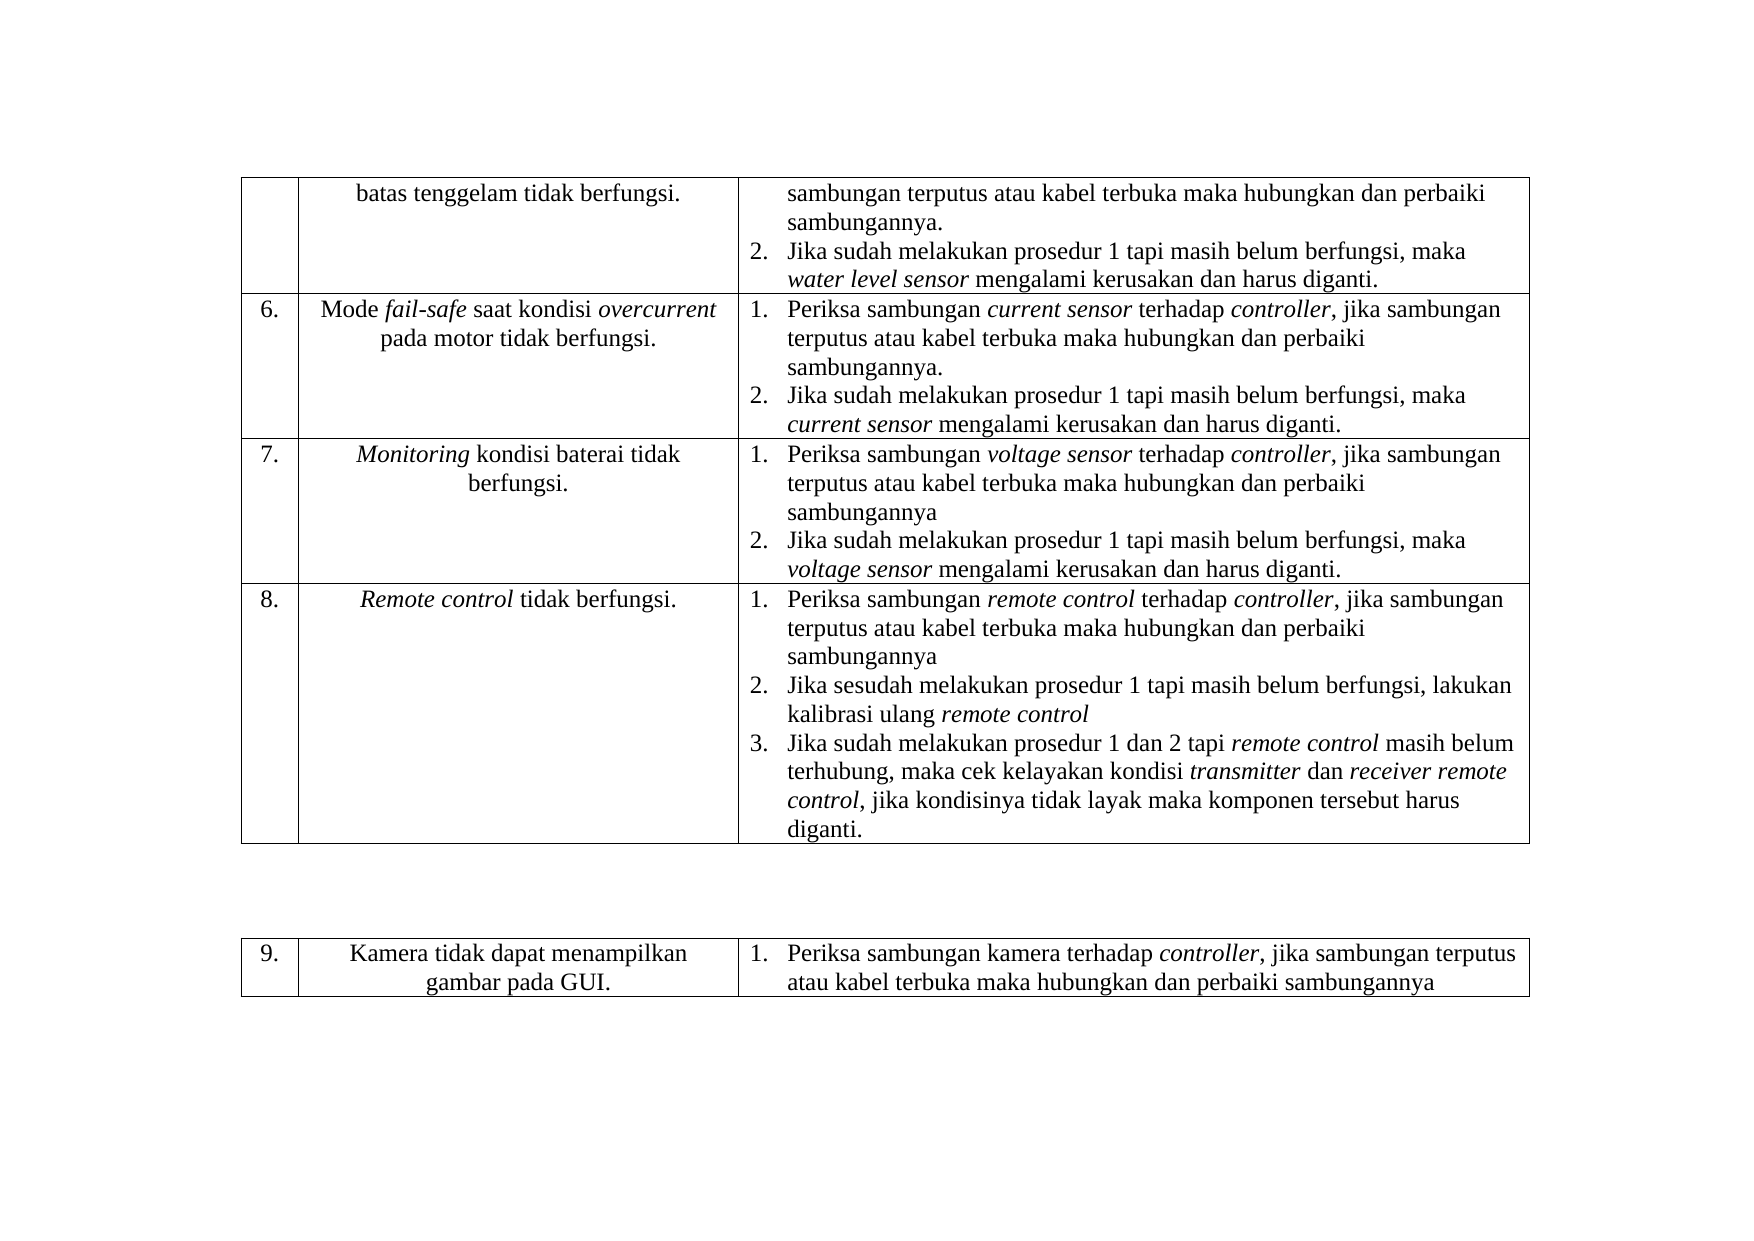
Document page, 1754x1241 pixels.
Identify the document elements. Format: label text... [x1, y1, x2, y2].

table_cell Periksa sambungan voltage sensor terhadap controller, jika sambungan terputus atau kabel terbuka maka hubungkan dan perbaiki sambungannya Jika sudah melakukan prosedur 1 tapi masih belum berfungsi, maka voltage sensor mengalami kerusakan dan harus diganti. [739, 439, 1529, 583]
table_cell Remote control tidak berfungsi. [299, 584, 738, 843]
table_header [299, 178, 738, 293]
table_cell Periksa sambungan remote control terhadap controller, jika sambungan terputus atau kabel terbuka maka hubungkan dan perbaiki sambungannya Jika sesudah melakukan prosedur 1 tapi masih belum berfungsi, lakukan kalibrasi ulang remote control Jika sudah melakukan prosedur 1 dan 2 tapi remote control masih belum terhubung, maka cek kelayakan kondisi transmitter dan receiver remote control, jika kondisinya tidak layak maka komponen tersebut harus diganti. [739, 584, 1529, 843]
table_header 5. [242, 178, 298, 293]
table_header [739, 939, 1529, 996]
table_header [739, 178, 1529, 293]
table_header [299, 939, 738, 996]
table_cell 8. [242, 584, 298, 843]
table_cell 7. [242, 439, 298, 583]
table_cell 6. [242, 294, 298, 438]
table_cell Mode fail-safe saat kondisi overcurrent pada motor tidak berfungsi. [299, 294, 738, 438]
table_cell Monitoring kondisi baterai tidak berfungsi. [299, 439, 738, 583]
table_cell Periksa sambungan current sensor terhadap controller, jika sambungan terputus atau kabel terbuka maka hubungkan dan perbaiki sambungannya. Jika sudah melakukan prosedur 1 tapi masih belum berfungsi, maka current sensor mengalami kerusakan dan harus diganti. [739, 294, 1529, 438]
table_header 9. [242, 939, 298, 996]
